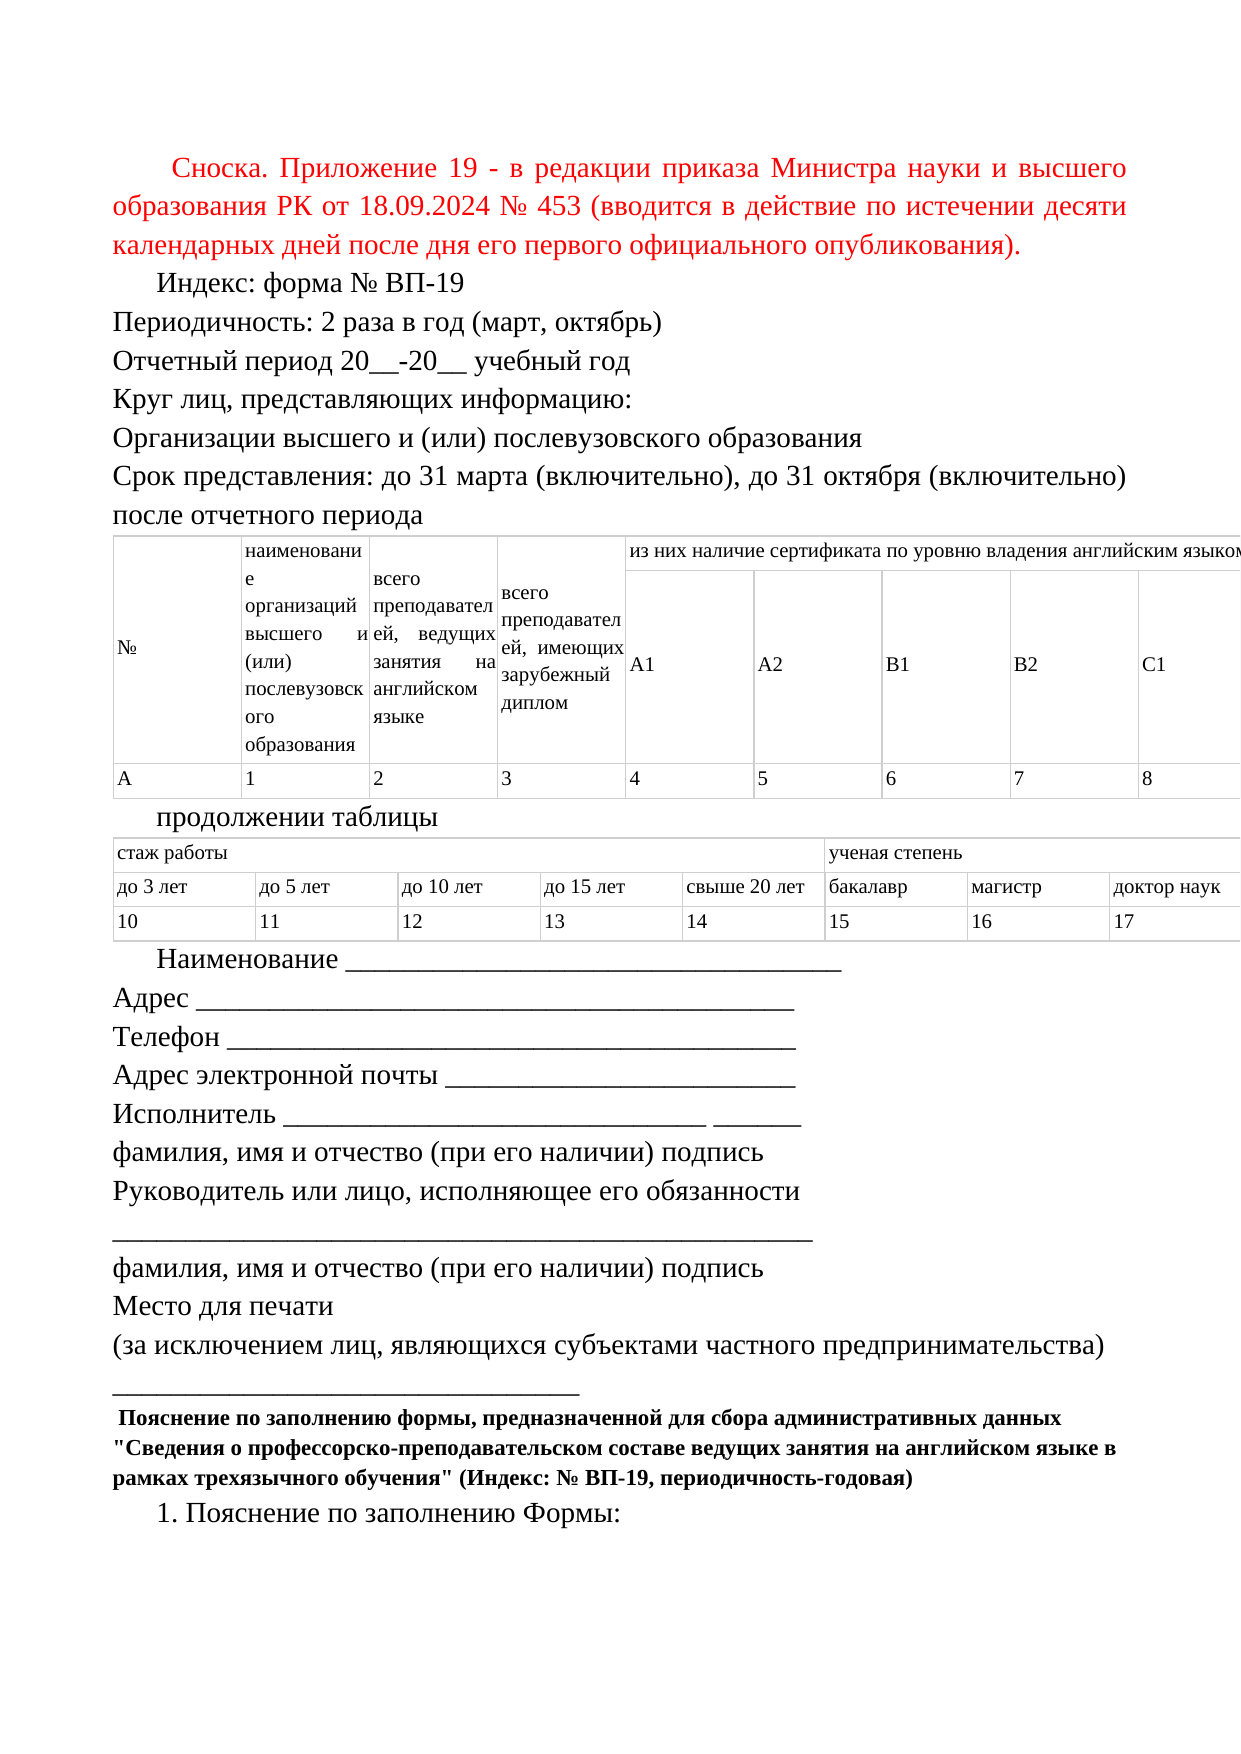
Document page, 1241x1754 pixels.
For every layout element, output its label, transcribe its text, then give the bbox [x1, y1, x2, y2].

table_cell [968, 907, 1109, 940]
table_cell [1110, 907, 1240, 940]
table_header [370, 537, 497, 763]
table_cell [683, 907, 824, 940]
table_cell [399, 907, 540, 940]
text Руководитель или лицо, исполняющее его обязанности [112, 1173, 1128, 1206]
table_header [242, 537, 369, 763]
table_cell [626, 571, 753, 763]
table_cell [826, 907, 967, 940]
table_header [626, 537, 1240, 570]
text Периодичность: 2 раза в год (март, октябрь) [112, 304, 1128, 338]
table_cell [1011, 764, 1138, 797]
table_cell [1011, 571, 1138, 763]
text фамилия, имя и отчество (при его наличии) подпись [112, 1250, 1128, 1283]
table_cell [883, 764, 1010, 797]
text Телефон _______________________________________ [112, 1019, 1128, 1052]
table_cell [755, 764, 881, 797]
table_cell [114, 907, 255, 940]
text Наименование __________________________________ [112, 942, 1128, 975]
text Индекс: форма № ВП-19 [112, 266, 1128, 299]
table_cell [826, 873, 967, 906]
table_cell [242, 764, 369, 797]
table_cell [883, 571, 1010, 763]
text Отчетный период 20__-20__ учебный год [112, 343, 1128, 376]
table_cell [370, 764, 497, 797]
text продолжении таблицы [112, 799, 1128, 832]
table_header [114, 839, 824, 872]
text Адрес электронной почты ________________________ [112, 1057, 1128, 1091]
text 1. Пояснение по заполнению Формы: [112, 1495, 1128, 1528]
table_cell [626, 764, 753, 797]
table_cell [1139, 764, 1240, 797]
text Пояснение по заполнению формы, предназначенной для сбора административных данных "Сведения о профессорско-преподавательском составе ведущих занятия на английском языке в рамках трехязычного обучения" (Индекс: № ВП-19, периодичность-годовая) [112, 1404, 1128, 1491]
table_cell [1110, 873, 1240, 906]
text Сноска. Приложение 19 - в редакции приказа Министра науки и высшего образования РК от 18.09.2024 № 453 (вводится в действие по истечении десяти календарных дней после дня его первого официального опубликования). [112, 150, 1128, 261]
text Круг лиц, представляющих информацию: [112, 381, 1128, 415]
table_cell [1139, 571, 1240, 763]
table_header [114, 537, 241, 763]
text (за исключением лиц, являющихся субъектами частного предпринимательства) [112, 1327, 1128, 1361]
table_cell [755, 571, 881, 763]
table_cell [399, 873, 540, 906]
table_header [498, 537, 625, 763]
text ________________________________ [112, 1366, 1128, 1399]
text фамилия, имя и отчество (при его наличии) подпись [112, 1134, 1128, 1168]
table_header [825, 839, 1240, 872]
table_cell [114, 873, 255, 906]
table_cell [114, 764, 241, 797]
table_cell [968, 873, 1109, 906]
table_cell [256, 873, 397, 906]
text Организации высшего и (или) послевузовского образования [112, 420, 1128, 453]
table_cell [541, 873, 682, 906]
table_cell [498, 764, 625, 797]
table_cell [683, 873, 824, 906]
text Место для печати [112, 1288, 1128, 1322]
text ________________________________________________ [112, 1211, 1128, 1245]
text Адрес _________________________________________ [112, 980, 1128, 1014]
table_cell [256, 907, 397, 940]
text Срок представления: до 31 марта (включительно), до 31 октября (включительно) после отчетного периода [112, 458, 1128, 530]
text Исполнитель _____________________________ ______ [112, 1096, 1128, 1129]
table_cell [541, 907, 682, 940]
